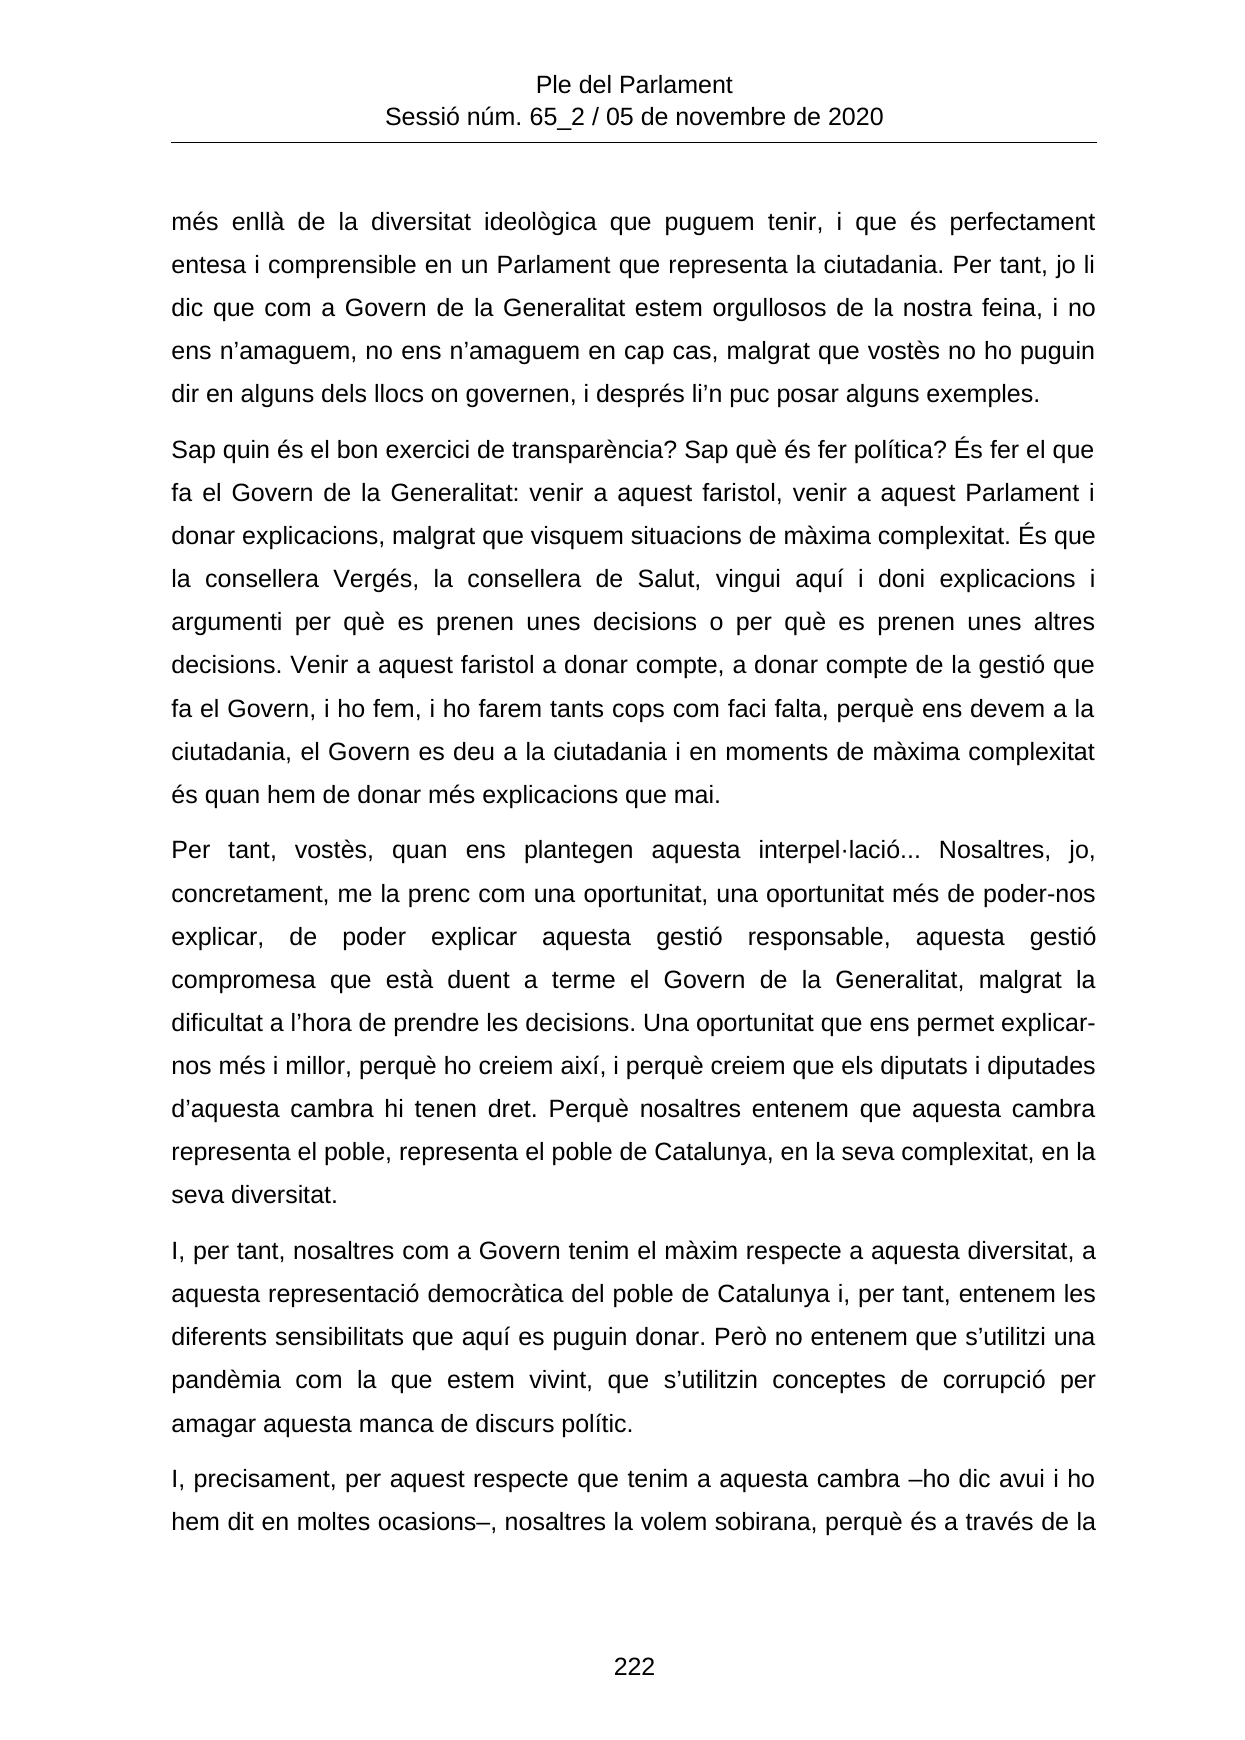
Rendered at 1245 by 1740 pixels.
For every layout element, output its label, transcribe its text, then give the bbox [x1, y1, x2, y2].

text Sap quin és el bon exercici de transparència? Sap què és fer política? És fer el que fa el Govern de la Generalitat: venir a aquest faristol, venir a aquest Parlament i donar explicacions, malgrat que visquem situacions de màxima complexitat. És que la consellera Vergés, la consellera de Salut, vingui aquí i doni explicacions i argumenti per què es prenen unes decisions o per què es prenen unes altres decisions. Venir a aquest faristol a donar compte, a donar compte de la gestió que fa el Govern, i ho fem, i ho farem tants cops com faci falta, perquè ens devem a la ciutadania, el Govern es deu a la ciutadania i en moments de màxima complexitat és quan hem de donar més explicacions que mai. [171, 435, 1097, 809]
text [171, 207, 1097, 408]
text Per tant, vostès, quan ens plantegen aquesta interpel·lació... Nosaltres, jo, concretament, me la prenc com una oportunitat, una oportunitat més de poder-nos explicar, de poder explicar aquesta gestió responsable, aquesta gestió compromesa que està duent a terme el Govern de la Generalitat, malgrat la dificultat a l’hora de prendre les decisions. Una oportunitat que ens permet explicar-nos més i millor, perquè ho creiem així, i perquè creiem que els diputats i diputades d’aquesta cambra hi tenen dret. Perquè nosaltres entenem que aquesta cambra representa el poble, representa el poble de Catalunya, en la seva complexitat, en la seva diversitat. [171, 836, 1097, 1209]
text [171, 1464, 1097, 1536]
text I, per tant, nosaltres com a Govern tenim el màxim respecte a aquesta diversitat, a aquesta representació democràtica del poble de Catalunya i, per tant, entenem les diferents sensibilitats que aquí es puguin donar. Però no entenem que s’utilitzi una pandèmia com la que estem vivint, que s’utilitzin conceptes de corrupció per amagar aquesta manca de discurs polític. [171, 1236, 1097, 1437]
